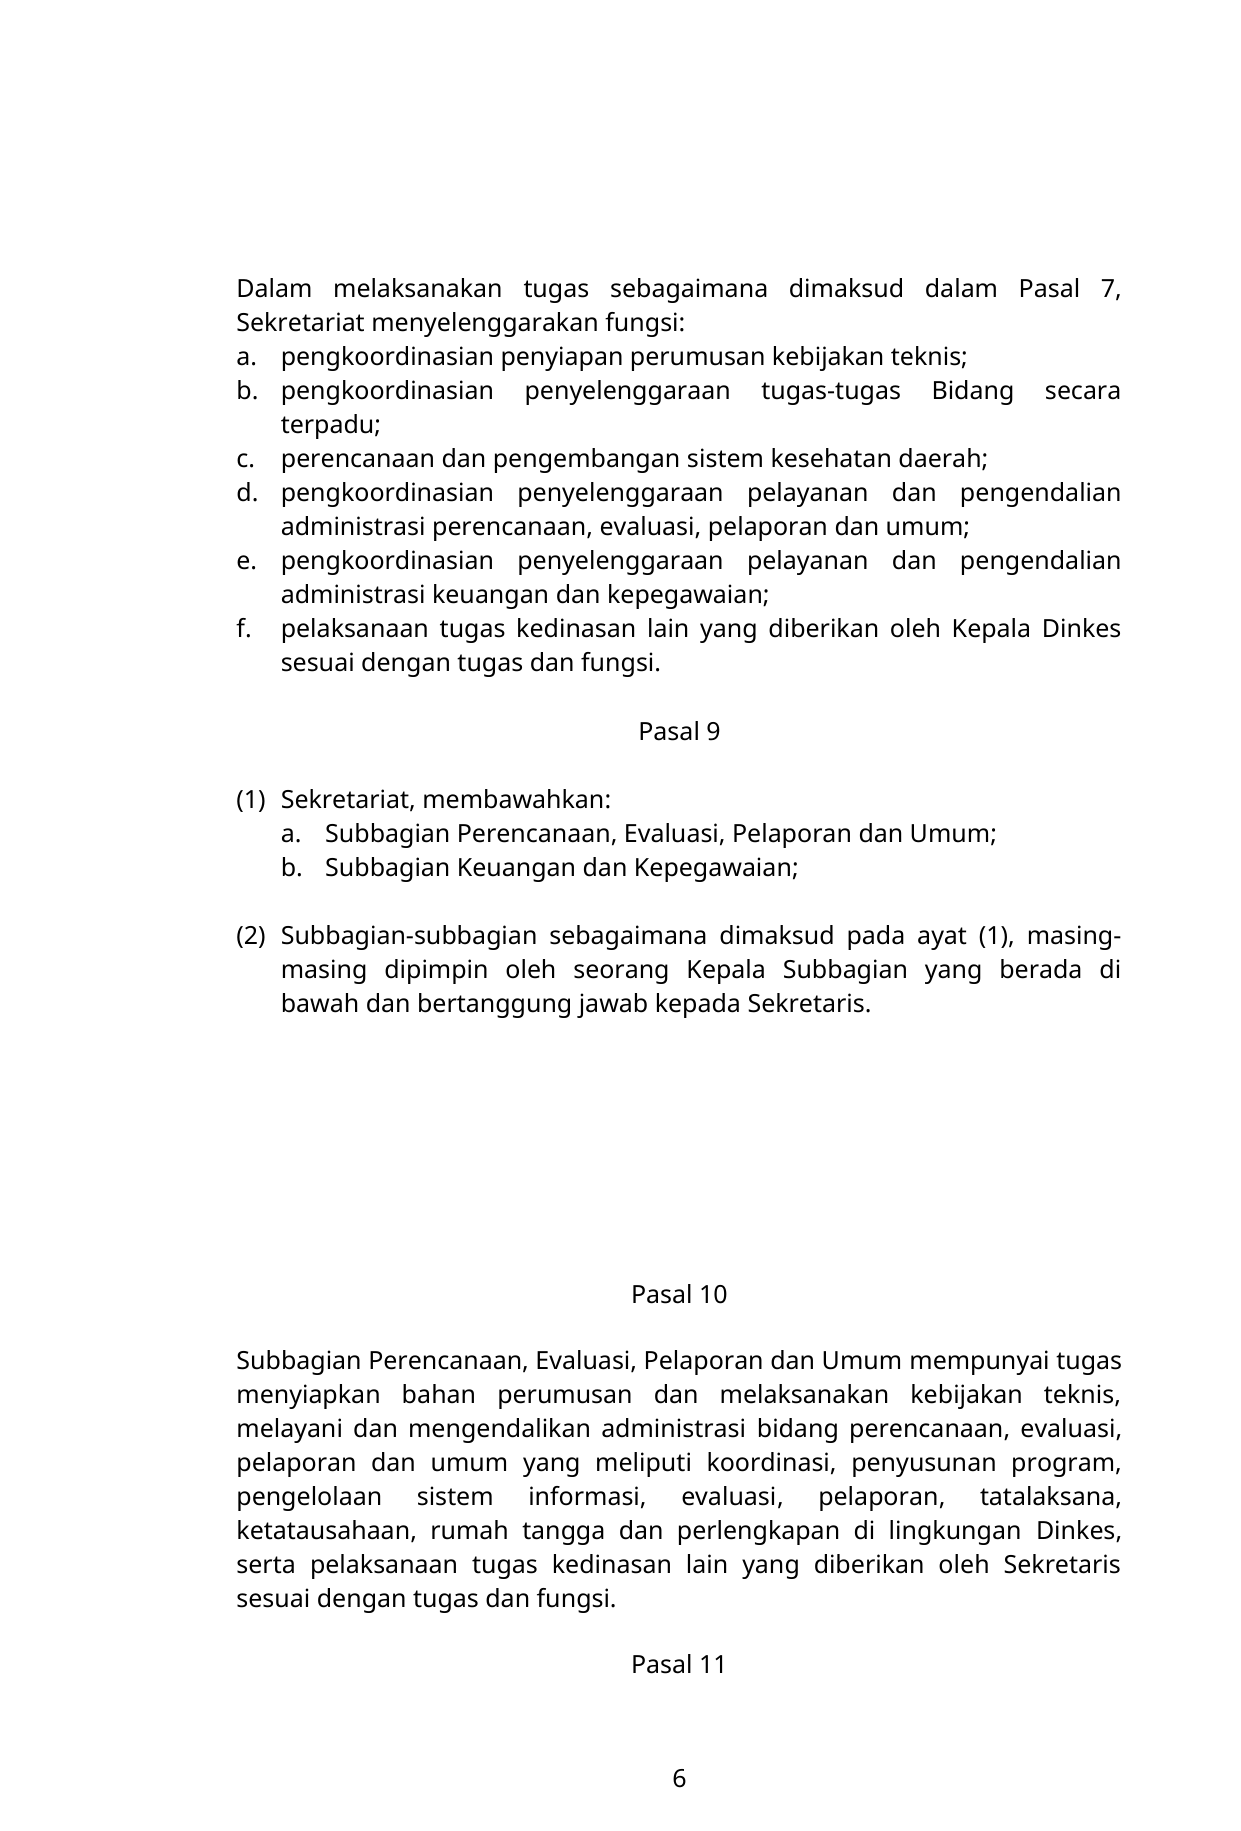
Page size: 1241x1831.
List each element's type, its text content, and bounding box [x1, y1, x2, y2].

text (1) Sekretariat, membawahkan: [236, 781, 1122, 815]
text b. Subbagian Keuangan dan Kepegawaian; [281, 849, 1122, 883]
text Dalam melaksanakan tugas sebagaimana dimaksud dalam Pasal 7, Sekretariat menyelenggarakan fungsi: [236, 270, 1122, 338]
list pengkoordinasian penyelenggaraan tugas-tugas Bidang secara terpadu; [236, 372, 1122, 441]
list pengkoordinasian penyelenggaraan pelayanan dan pengendalian administrasi keuangan dan kepegawaian; [236, 543, 1122, 611]
text Pasal 10 [236, 1278, 1122, 1310]
list pengkoordinasian penyelenggaraan pelayanan dan pengendalian administrasi perencanaan, evaluasi, pelaporan dan umum; [236, 475, 1122, 543]
list pengkoordinasian penyiapan perumusan kebijakan teknis; [236, 338, 1122, 372]
text Pasal 9 [236, 713, 1122, 747]
text a. Subbagian Perencanaan, Evaluasi, Pelaporan dan Umum; [281, 815, 1122, 849]
text Subbagian Perencanaan, Evaluasi, Pelaporan dan Umum mempunyai tugas menyiapkan bahan perumusan dan melaksanakan kebijakan teknis, melayani dan mengendalikan administrasi bidang perencanaan, evaluasi, pelaporan dan umum yang meliputi koordinasi, penyusunan program, pengelolaan sistem informasi, evaluasi, pelaporan, tatalaksana, ketatausahaan, rumah tangga dan perlengkapan di lingkungan Dinkes, serta pelaksanaan tugas kedinasan lain yang diberikan oleh Sekretaris sesuai dengan tugas dan fungsi. [236, 1343, 1122, 1615]
list perencanaan dan pengembangan sistem kesehatan daerah; [236, 441, 1122, 475]
list pelaksanaan tugas kedinasan lain yang diberikan oleh Kepala Dinkes sesuai dengan tugas dan fungsi. [236, 611, 1122, 679]
text (2) Subbagian-subbagian sebagaimana dimaksud pada ayat (1), masing-masing dipimpin oleh seorang Kepala Subbagian yang berada di bawah dan bertanggung jawab kepada Sekretaris. [236, 917, 1122, 1020]
text Pasal 11 [236, 1647, 1122, 1680]
